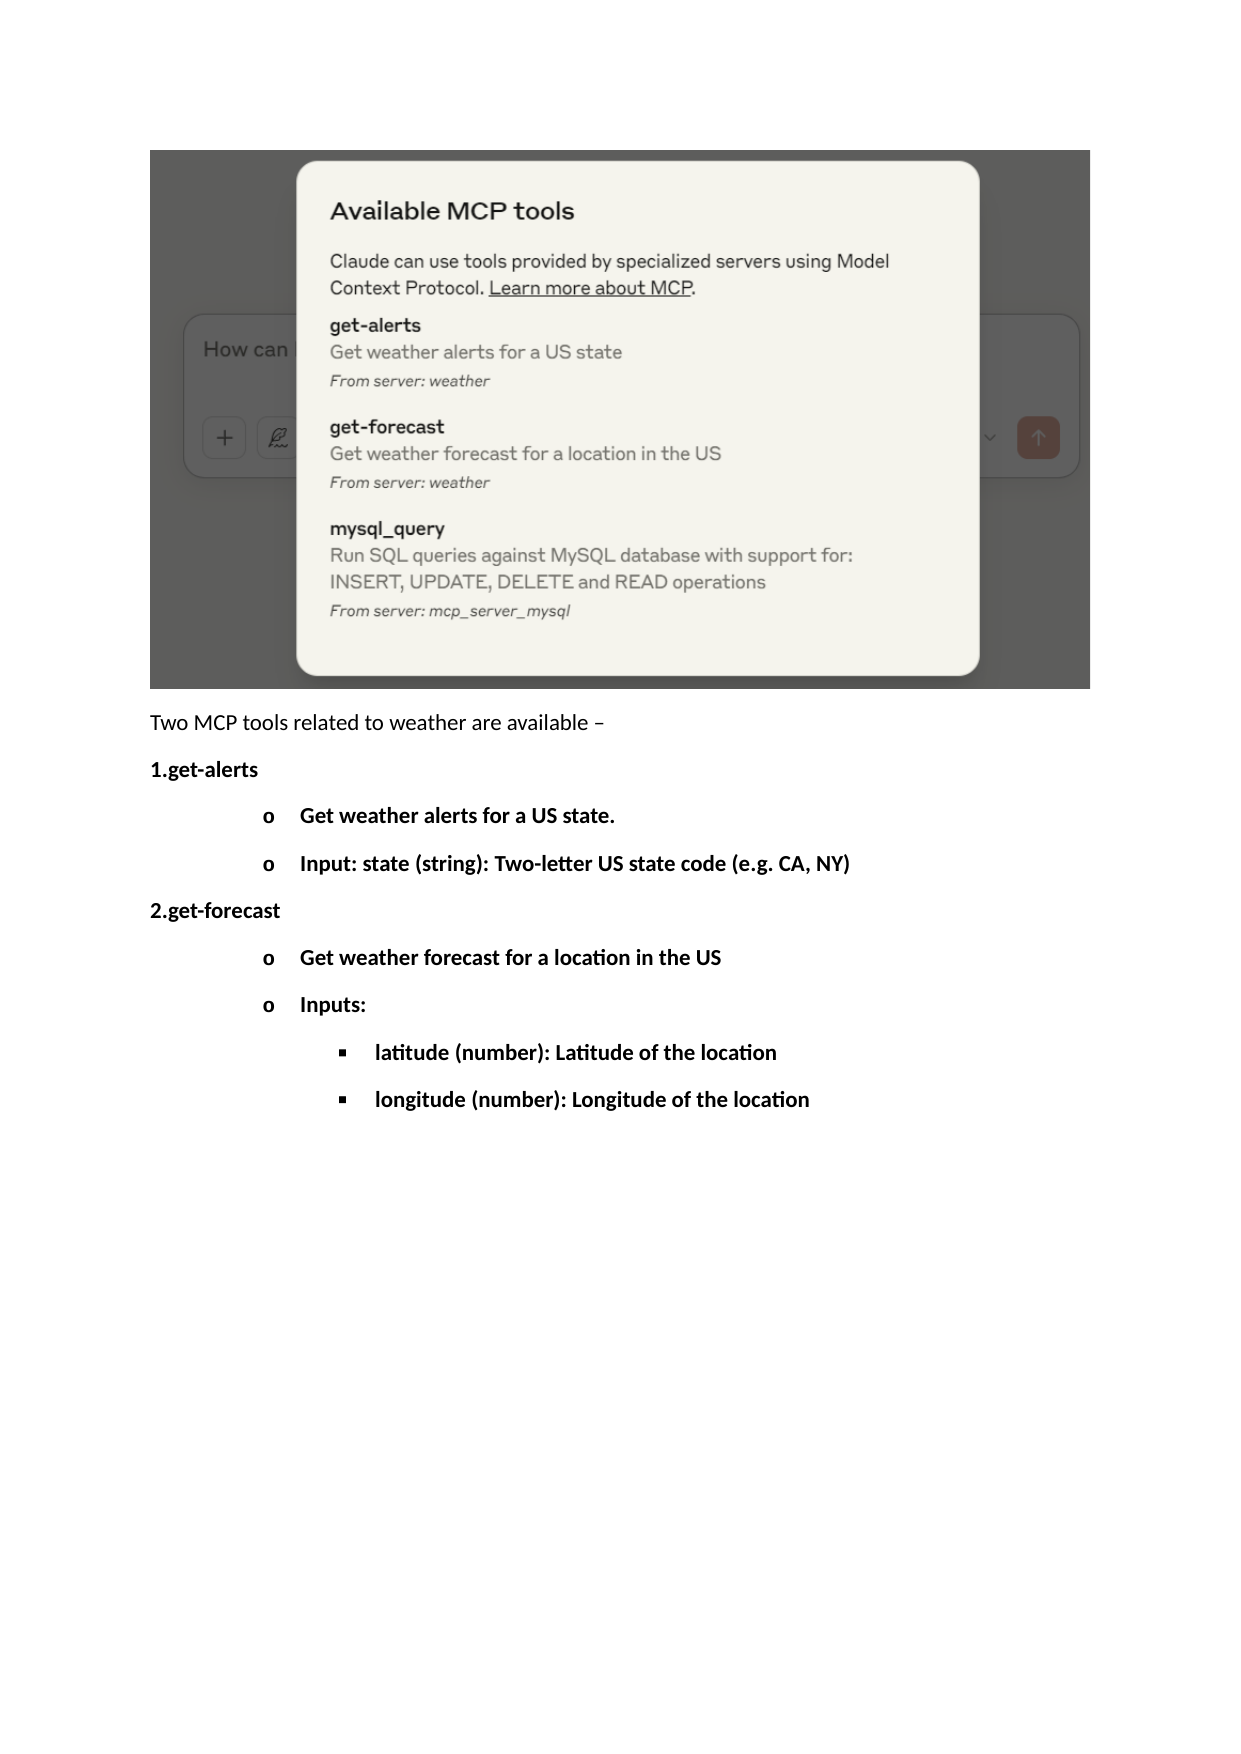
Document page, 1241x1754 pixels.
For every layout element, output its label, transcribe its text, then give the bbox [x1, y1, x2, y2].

text Two MCP tools related to weather are available – [150, 708, 1090, 736]
text 2.get-forecast [150, 896, 1090, 924]
list latitude (number): Latitude of the location [337, 1038, 1090, 1066]
text 1.get-alerts [150, 755, 1090, 783]
list Input: state (string): Two-letter US state code (e.g. CA, NY) [262, 849, 1090, 877]
list longitude (number): Longitude of the location [337, 1085, 1090, 1113]
list Inputs: [262, 991, 1090, 1019]
list Get weather forecast for a location in the US [262, 943, 1090, 972]
picture [150, 150, 1091, 689]
list Get weather alerts for a US state. [262, 802, 1090, 830]
